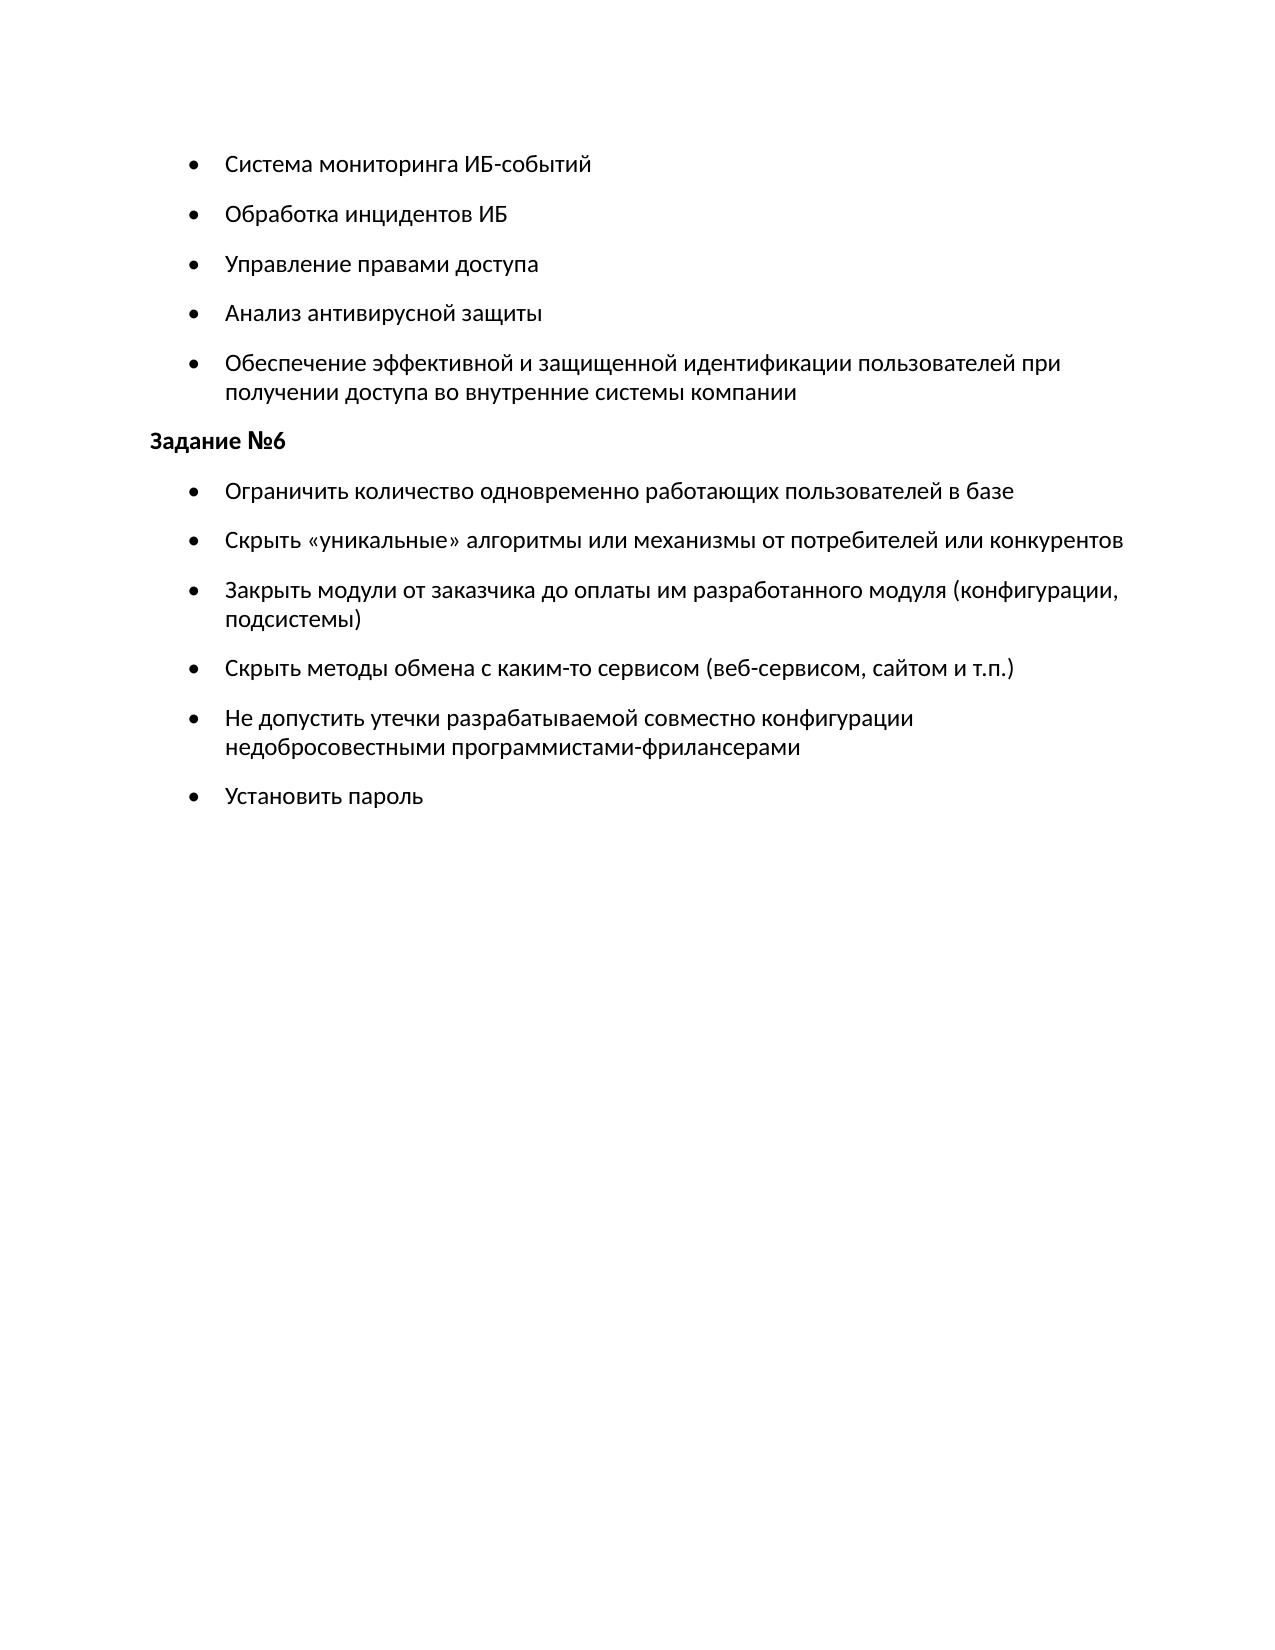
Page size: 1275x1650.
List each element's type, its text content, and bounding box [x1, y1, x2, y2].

list Анализ антивирусной защиты [187, 299, 1125, 327]
text Задание №6 [150, 427, 1125, 455]
list Обеспечение эффективной и защищенной идентификации пользователей при получении доступа во внутренние системы компании [187, 348, 1125, 406]
list Скрыть методы обмена с каким-то сервисом (веб-сервисом, сайтом и т.п.) [187, 654, 1125, 682]
list Управление правами доступа [187, 249, 1125, 278]
list Скрыть «уникальные» алгоритмы или механизмы от потребителей или конкурентов [187, 526, 1125, 554]
list Обработка инцидентов ИБ [187, 199, 1125, 228]
list Система мониторинга ИБ-событий [187, 150, 1125, 179]
list Не допустить утечки разрабатываемой совместно конфигурации недобросовестными программистами-фрилансерами [187, 703, 1125, 761]
list Установить пароль [187, 782, 1125, 810]
list Закрыть модули от заказчика до оплаты им разработанного модуля (конфигурации, подсистемы) [187, 575, 1125, 633]
list Ограничить количество одновременно работающих пользователей в базе [187, 476, 1125, 505]
